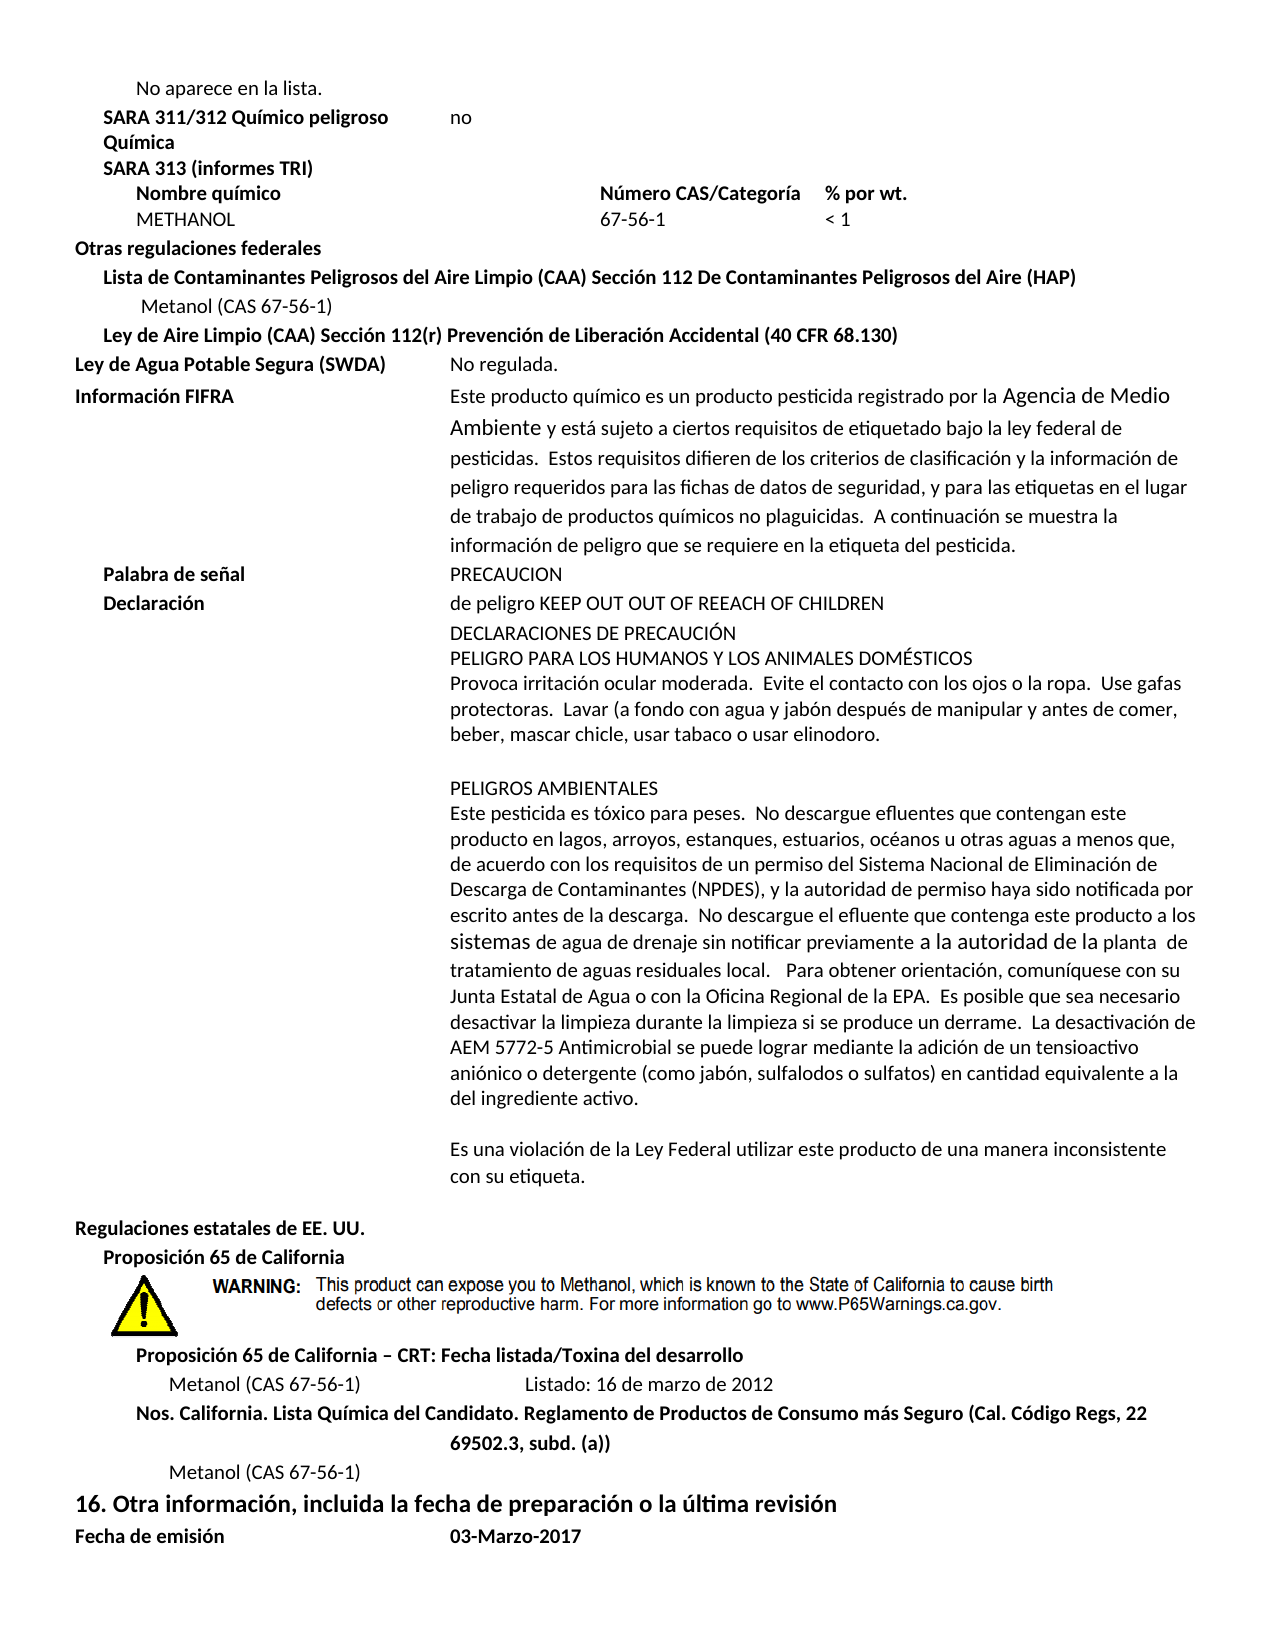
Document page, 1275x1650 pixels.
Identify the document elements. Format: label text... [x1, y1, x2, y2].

text Otras regulaciones federales [75, 235, 1200, 260]
text Química [75, 129, 1200, 155]
text Es una violación de la Ley Federal utilizar este producto de una manera inconsistente con su etiqueta. [75, 1136, 1200, 1189]
text SARA 313 (informes TRI) [75, 155, 1200, 180]
text DECLARACIONES DE PRECAUCIÓN [75, 620, 1200, 645]
text SARA 311/312 Químico peligroso no [75, 104, 1200, 129]
text Lista de Contaminantes Peligrosos del Aire Limpio (CAA) Sección 112 De Contaminantes Peligrosos del Aire (HAP) [75, 264, 1200, 289]
text No aparece en la lista. [75, 75, 1200, 100]
text Información FIFRA Este producto químico es un producto pesticida registrado por la Agencia de Medio Ambiente y está sujeto a ciertos requisitos de etiquetado bajo la ley federal de pesticidas. Estos requisitos difieren de los criterios de clasificación y la información de peligro requeridos para las fichas de datos de seguridad, y para las etiquetas en el lugar de trabajo de productos químicos no plaguicidas. A continuación se muestra la información de peligro que se requiere en la etiqueta del pesticida. [75, 381, 1200, 558]
text Proposición 65 de California – CRT: Fecha listada/Toxina del desarrollo [75, 1342, 1200, 1368]
text Ley de Aire Limpio (CAA) Sección 112(r) Prevención de Liberación Accidental (40 CFR 68.130) [75, 322, 1200, 348]
text Provoca irritación ocular moderada. Evite el contacto con los ojos o la ropa. Use gafas protectoras. Lavar (a fondo con agua y jabón después de manipular y antes de comer, beber, mascar chicle, usar tabaco o usar elinodoro. [75, 671, 1200, 747]
text Este pesticida es tóxico para peses. No descargue efluentes que contengan este producto en lagos, arroyos, estanques, estuarios, océanos u otras aguas a menos que, de acuerdo con los requisitos de un permiso del Sistema Nacional de Eliminación de Descarga de Contaminantes (NPDES), y la autoridad de permiso haya sido notificada por escrito antes de la descarga. No descargue el efluente que contenga este producto a los sistemas de agua de drenaje sin notificar previamente a la autoridad de la planta de tratamiento de aguas residuales local. Para obtener orientación, comuníquese con su Junta Estatal de Agua o con la Oficina Regional de la EPA. Es posible que sea necesario desactivar la limpieza durante la limpieza si se produce un derrame. La desactivación de AEM 5772-5 Antimicrobial se puede lograr mediante la adición de un tensioactivo aniónico o detergente (como jabón, sulfalodos o sulfatos) en cantidad equivalente a la del ingrediente activo. [75, 800, 1200, 1111]
text PELIGROS AMBIENTALES [75, 775, 1200, 800]
text PELIGRO PARA LOS HUMANOS Y LOS ANIMALES DOMÉSTICOS [75, 645, 1200, 671]
text Nombre químico Número CAS/Categoría % por wt. [75, 180, 1200, 206]
text Regulaciones estatales de EE. UU. [75, 1215, 1200, 1240]
picture [75, 1273, 1094, 1338]
text Metanol (CAS 67-56-1) [75, 293, 1200, 319]
text Palabra de señal PRECAUCION [75, 561, 1200, 587]
text Proposición 65 de California [75, 1244, 1200, 1269]
text Metanol (CAS 67-56-1) Listado: 16 de marzo de 2012 [75, 1371, 1200, 1397]
text Metanol (CAS 67-56-1) [75, 1459, 1200, 1484]
text Declaración de peligro KEEP OUT OUT OF REEACH OF CHILDREN [75, 591, 1200, 616]
text Ley de Agua Potable Segura (SWDA) No regulada. [75, 352, 1200, 377]
text 16. Otra información, incluida la fecha de preparación o la última revisión [75, 1488, 1200, 1518]
text Nos. California. Lista Química del Candidato. Reglamento de Productos de Consumo más Seguro (Cal. Código Regs, 22 69502.3, subd. (a)) [75, 1401, 1200, 1455]
text METHANOL 67-56-1 < 1 [75, 206, 1200, 231]
text Fecha de emisión 03-Marzo-2017 [75, 1523, 1200, 1548]
